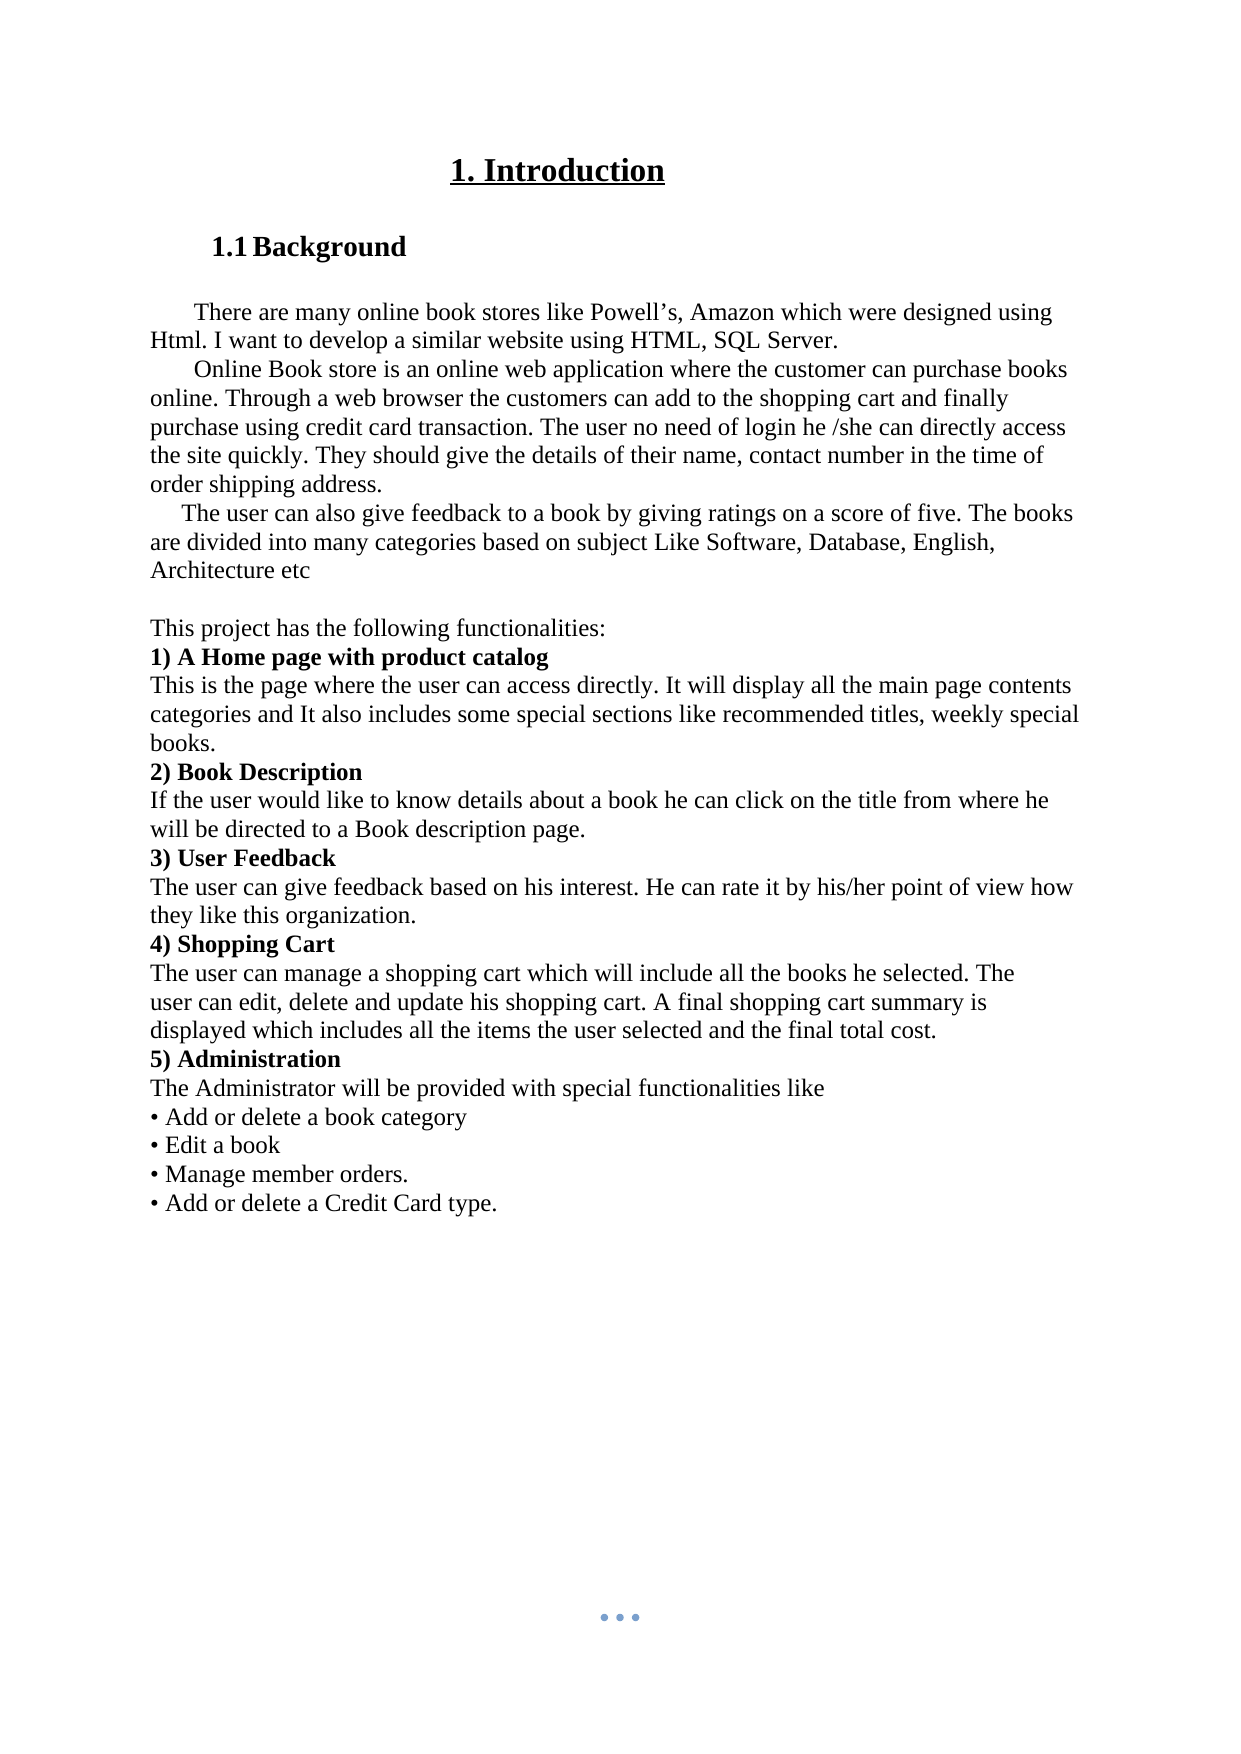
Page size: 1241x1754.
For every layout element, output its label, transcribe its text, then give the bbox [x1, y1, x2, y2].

text Architecture etc [150, 555, 1090, 584]
text 1. Introduction [375, 150, 1090, 188]
text displayed which includes all the items the user selected and the final total cost. [150, 1015, 1090, 1044]
text If the user would like to know details about a book he can click on the title from where he [150, 785, 1090, 814]
text 3) User Feedback [150, 843, 1090, 872]
text The user can manage a shopping cart which will include all the books he selected. The [150, 958, 1090, 987]
list Background [211, 229, 1090, 263]
text books. [150, 728, 1090, 757]
text • Manage member orders. [150, 1159, 1090, 1188]
text • Add or delete a Credit Card type. [150, 1188, 1090, 1217]
text Html. I want to develop a similar website using HTML, SQL Server. [150, 325, 1090, 354]
text • Add or delete a book category [150, 1102, 1090, 1130]
text There are many online book stores like Powell’s, Amazon which were designed using [150, 297, 1090, 325]
text This is the page where the user can access directly. It will display all the main page contents categories and It also includes some special sections like recommended titles, weekly special [150, 670, 1090, 728]
text user can edit, delete and update his shopping cart. A final shopping cart summary is [150, 987, 1090, 1015]
text • Edit a book [150, 1130, 1090, 1159]
text will be directed to a Book description page. [150, 814, 1090, 843]
text Online Book store is an online web application where the customer can purchase books [150, 354, 1095, 383]
text This project has the following functionalities: [150, 613, 1090, 642]
text 1) A Home page with product catalog [150, 642, 1090, 670]
text The Administrator will be provided with special functionalities like [150, 1073, 1090, 1102]
text The user can also give feedback to a book by giving ratings on a score of five. The books [150, 498, 1090, 527]
text The user can give feedback based on his interest. He can rate it by his/her point of view how they like this organization. [150, 872, 1090, 929]
text 5) Administration [150, 1044, 1090, 1073]
text 2) Book Description [150, 757, 1090, 785]
text online. Through a web browser the customers can add to the shopping cart and finally purchase using credit card transaction. The user no need of login he /she can directly access the site quickly. They should give the details of their name, contact number in the time of order shipping address. [150, 383, 1090, 498]
text are divided into many categories based on subject Like Software, Database, English, [150, 527, 1090, 555]
text 4) Shopping Cart [150, 929, 1090, 958]
